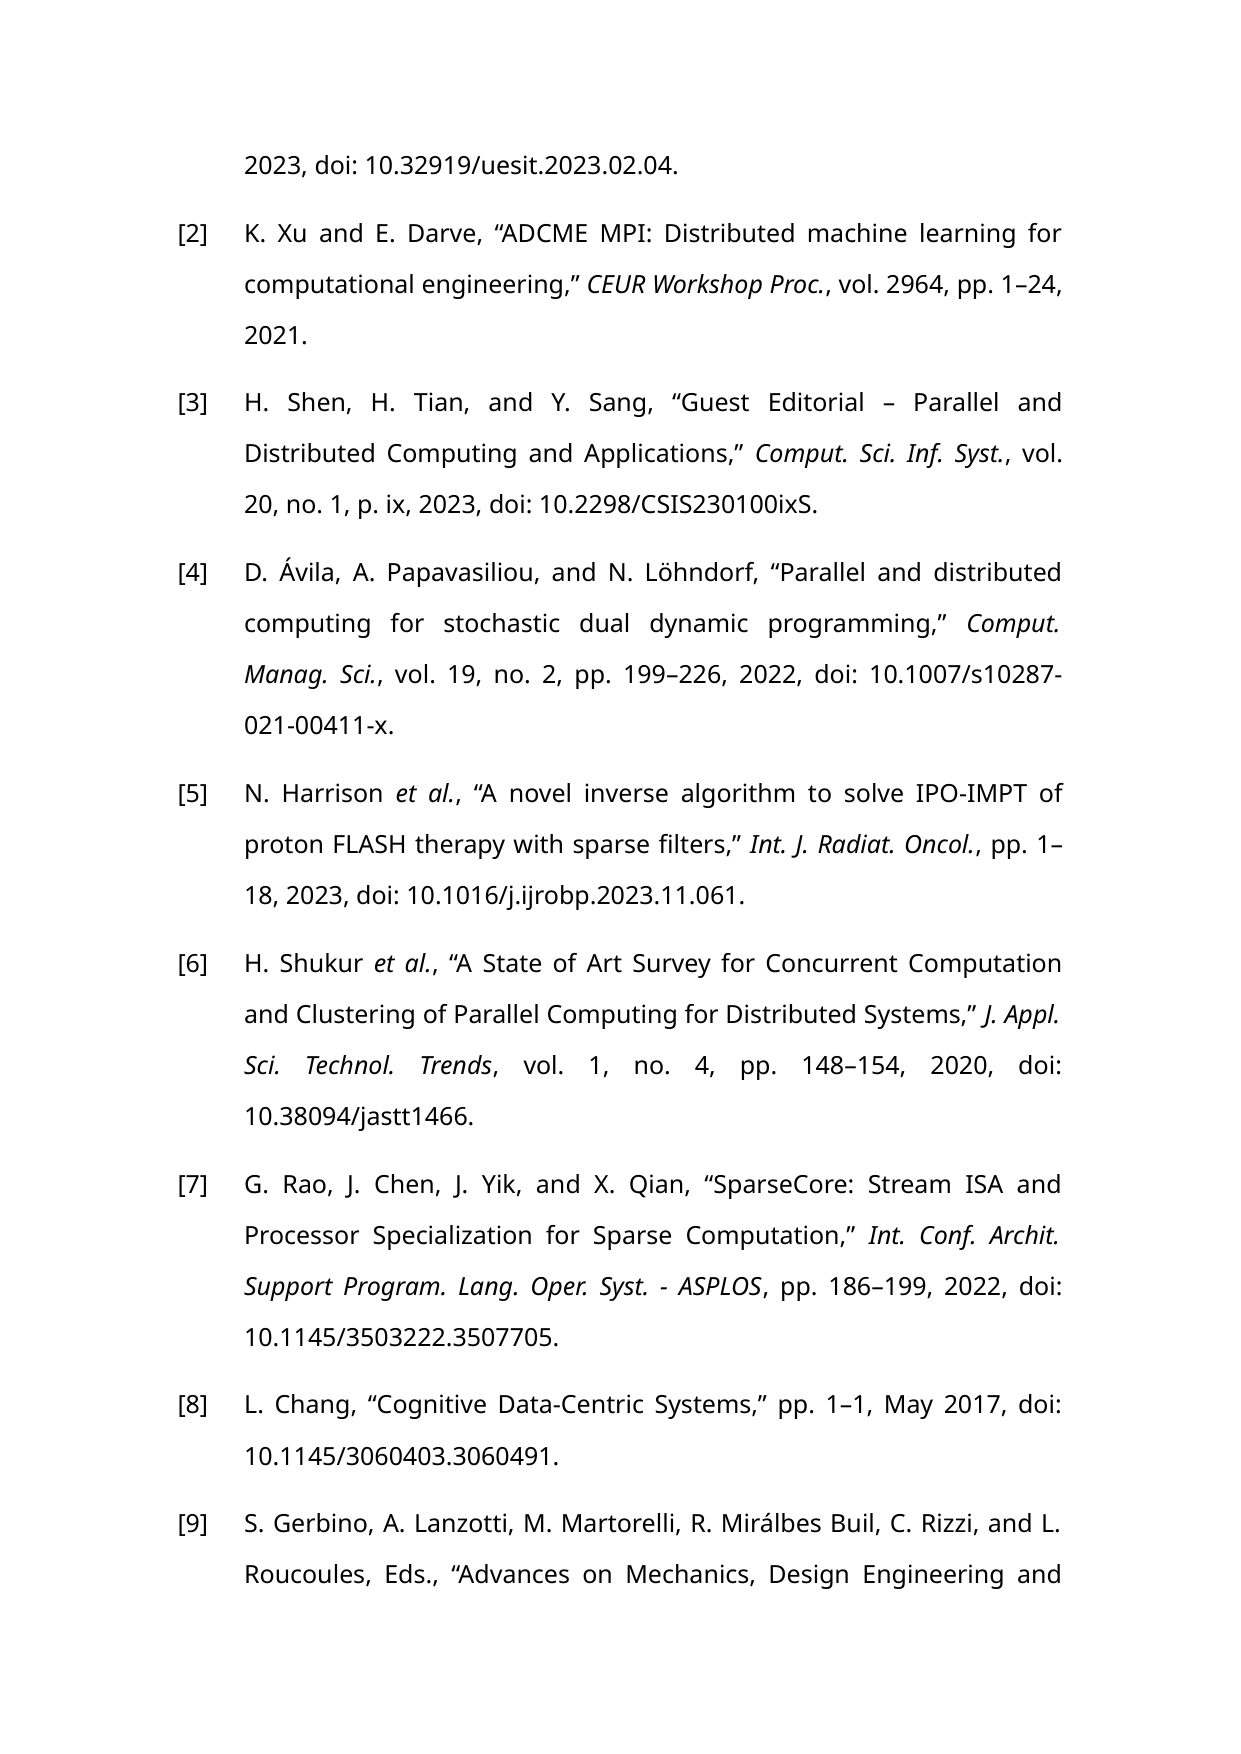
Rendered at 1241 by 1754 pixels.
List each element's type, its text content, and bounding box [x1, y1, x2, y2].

text [7] G. Rao, J. Chen, J. Yik, and X. Qian, “SparseCore: Stream ISA and Processor Specialization for Sparse Computation,” Int. Conf. Archit. Support Program. Lang. Oper. Syst. - ASPLOS, pp. 186–199, 2022, doi: 10.1145/3503222.3507705. [177, 1166, 1063, 1353]
text [3] H. Shen, H. Tian, and Y. Sang, “Guest Editorial – Parallel and Distributed Computing and Applications,” Comput. Sci. Inf. Syst., vol. 20, no. 1, p. ix, 2023, doi: 10.2298/CSIS230100ixS. [177, 385, 1063, 521]
text [8] L. Chang, “Cognitive Data-Centric Systems,” pp. 1–1, May 2017, doi: 10.1145/3060403.3060491. [177, 1387, 1063, 1472]
text [2] K. Xu and E. Darve, “ADCME MPI: Distributed machine learning for computational engineering,” CEUR Workshop Proc., vol. 2964, pp. 1–24, 2021. [177, 215, 1063, 351]
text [177, 1506, 1063, 1591]
text [5] N. Harrison et al., “A novel inverse algorithm to solve IPO-IMPT of proton FLASH therapy with sparse filters,” Int. J. Radiat. Oncol., pp. 1–18, 2023, doi: 10.1016/j.ijrobp.2023.11.061. [177, 776, 1063, 912]
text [177, 148, 1063, 182]
text [6] H. Shukur et al., “A State of Art Survey for Concurrent Computation and Clustering of Parallel Computing for Distributed Systems,” J. Appl. Sci. Technol. Trends, vol. 1, no. 4, pp. 148–154, 2020, doi: 10.38094/jastt1466. [177, 946, 1063, 1133]
text [4] D. Ávila, A. Papavasiliou, and N. Löhndorf, “Parallel and distributed computing for stochastic dual dynamic programming,” Comput. Manag. Sci., vol. 19, no. 2, pp. 199–226, 2022, doi: 10.1007/s10287-021-00411-x. [177, 555, 1063, 742]
